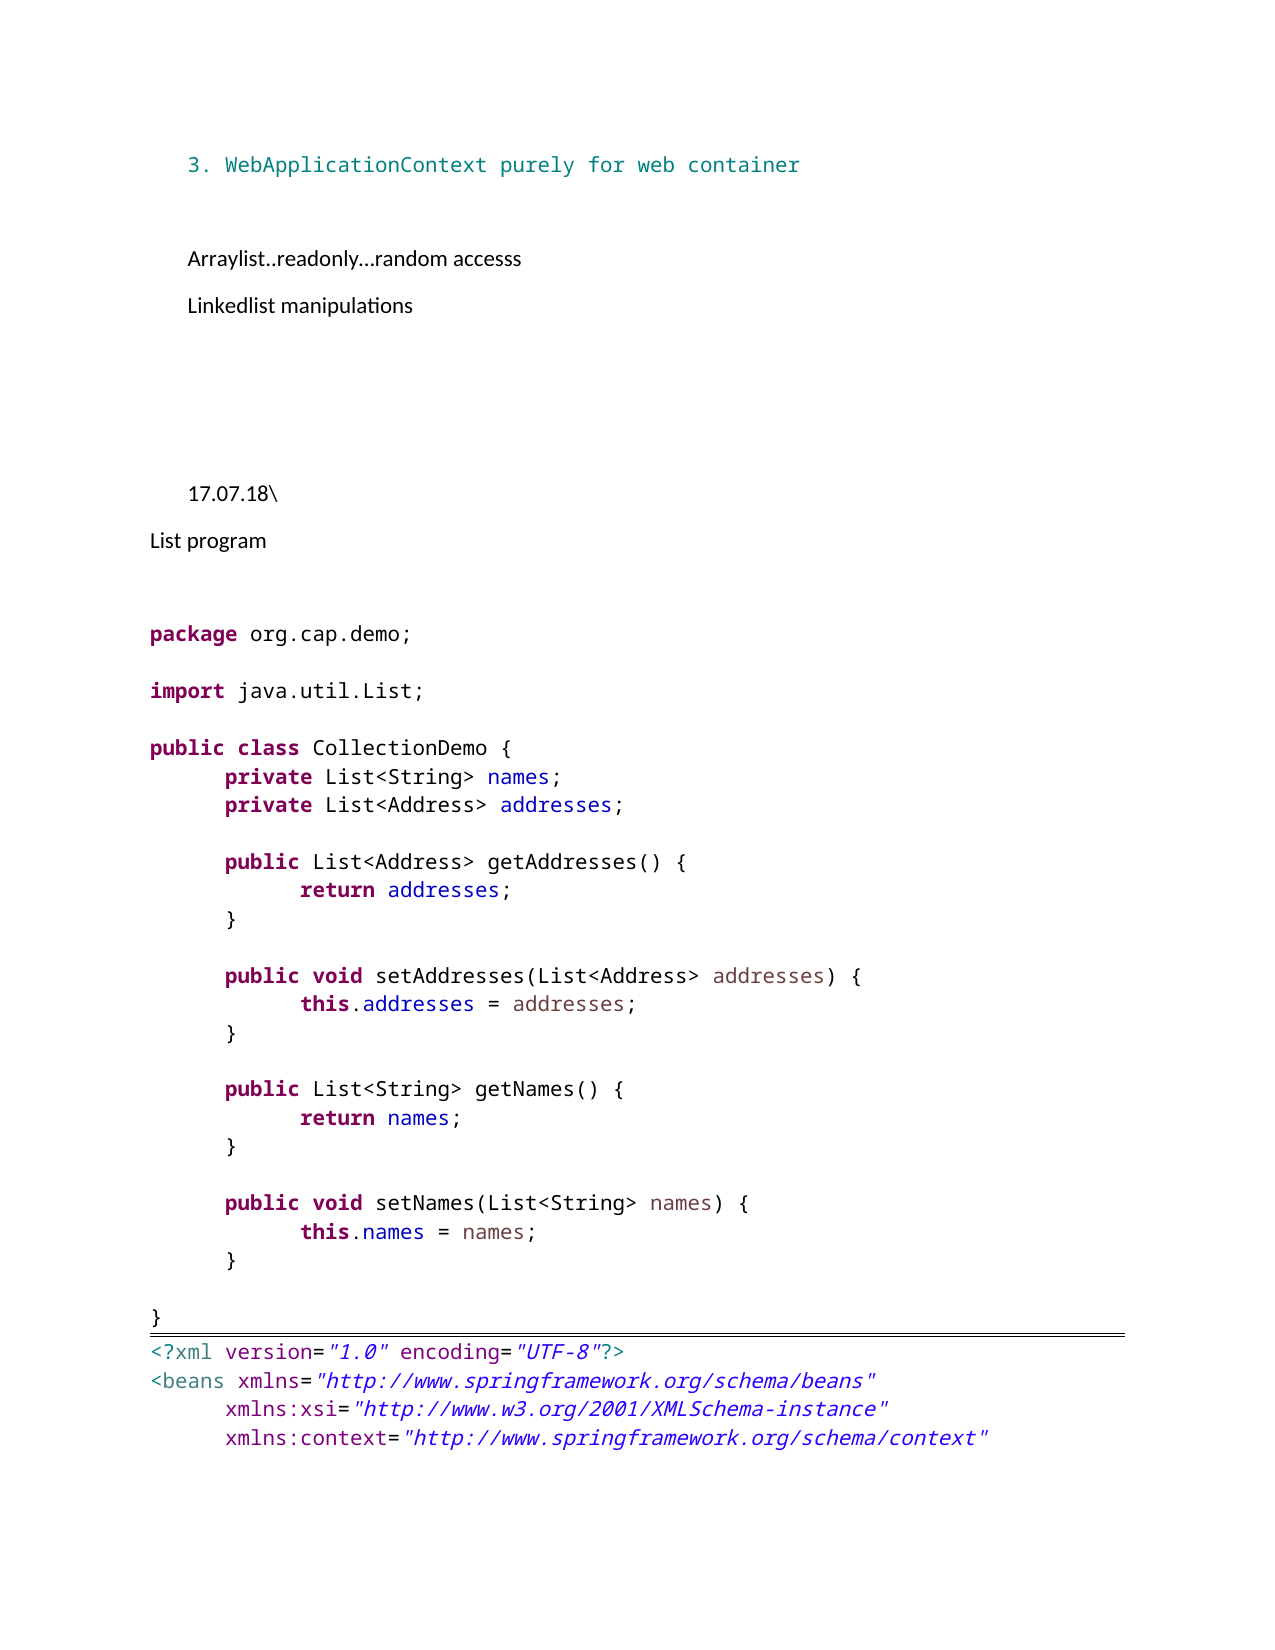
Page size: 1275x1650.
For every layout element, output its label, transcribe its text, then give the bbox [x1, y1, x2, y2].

text public void setNames(List<String> names) { [150, 1188, 1125, 1217]
text public void setAddresses(List<Address> addresses) { [150, 961, 1125, 989]
text this.names = names; [150, 1217, 1125, 1245]
text 17.07.18\ [187, 479, 1125, 507]
text <?xml version="1.0" encoding="UTF-8"?> [150, 1337, 1125, 1366]
text <beans xmlns="http://www.springframework.org/schema/beans" [150, 1366, 1125, 1394]
text List program [150, 526, 1125, 554]
text Linkedlist manipulations [187, 291, 1125, 319]
text return names; [150, 1103, 1125, 1131]
text } [150, 1245, 1125, 1274]
text xmlns:context="http://www.springframework.org/schema/context" [150, 1423, 1125, 1451]
text this.addresses = addresses; [150, 989, 1125, 1018]
text public List<String> getNames() { [150, 1074, 1125, 1103]
text private List<Address> addresses; [150, 790, 1125, 819]
text } [150, 904, 1125, 932]
text } [150, 1018, 1125, 1046]
text return addresses; [150, 876, 1125, 904]
text public class CollectionDemo { [150, 733, 1125, 762]
text xmlns:xsi="http://www.w3.org/2001/XMLSchema-instance" [150, 1394, 1125, 1423]
text } [150, 1302, 1125, 1333]
text 3. WebApplicationContext purely for web container [187, 150, 1125, 178]
text public List<Address> getAddresses() { [150, 847, 1125, 876]
text package org.cap.demo; [150, 619, 1125, 648]
text Arraylist..readonly…random accesss [187, 244, 1125, 273]
text } [150, 1131, 1125, 1160]
text import java.util.List; [150, 676, 1125, 705]
text private List<String> names; [150, 762, 1125, 790]
